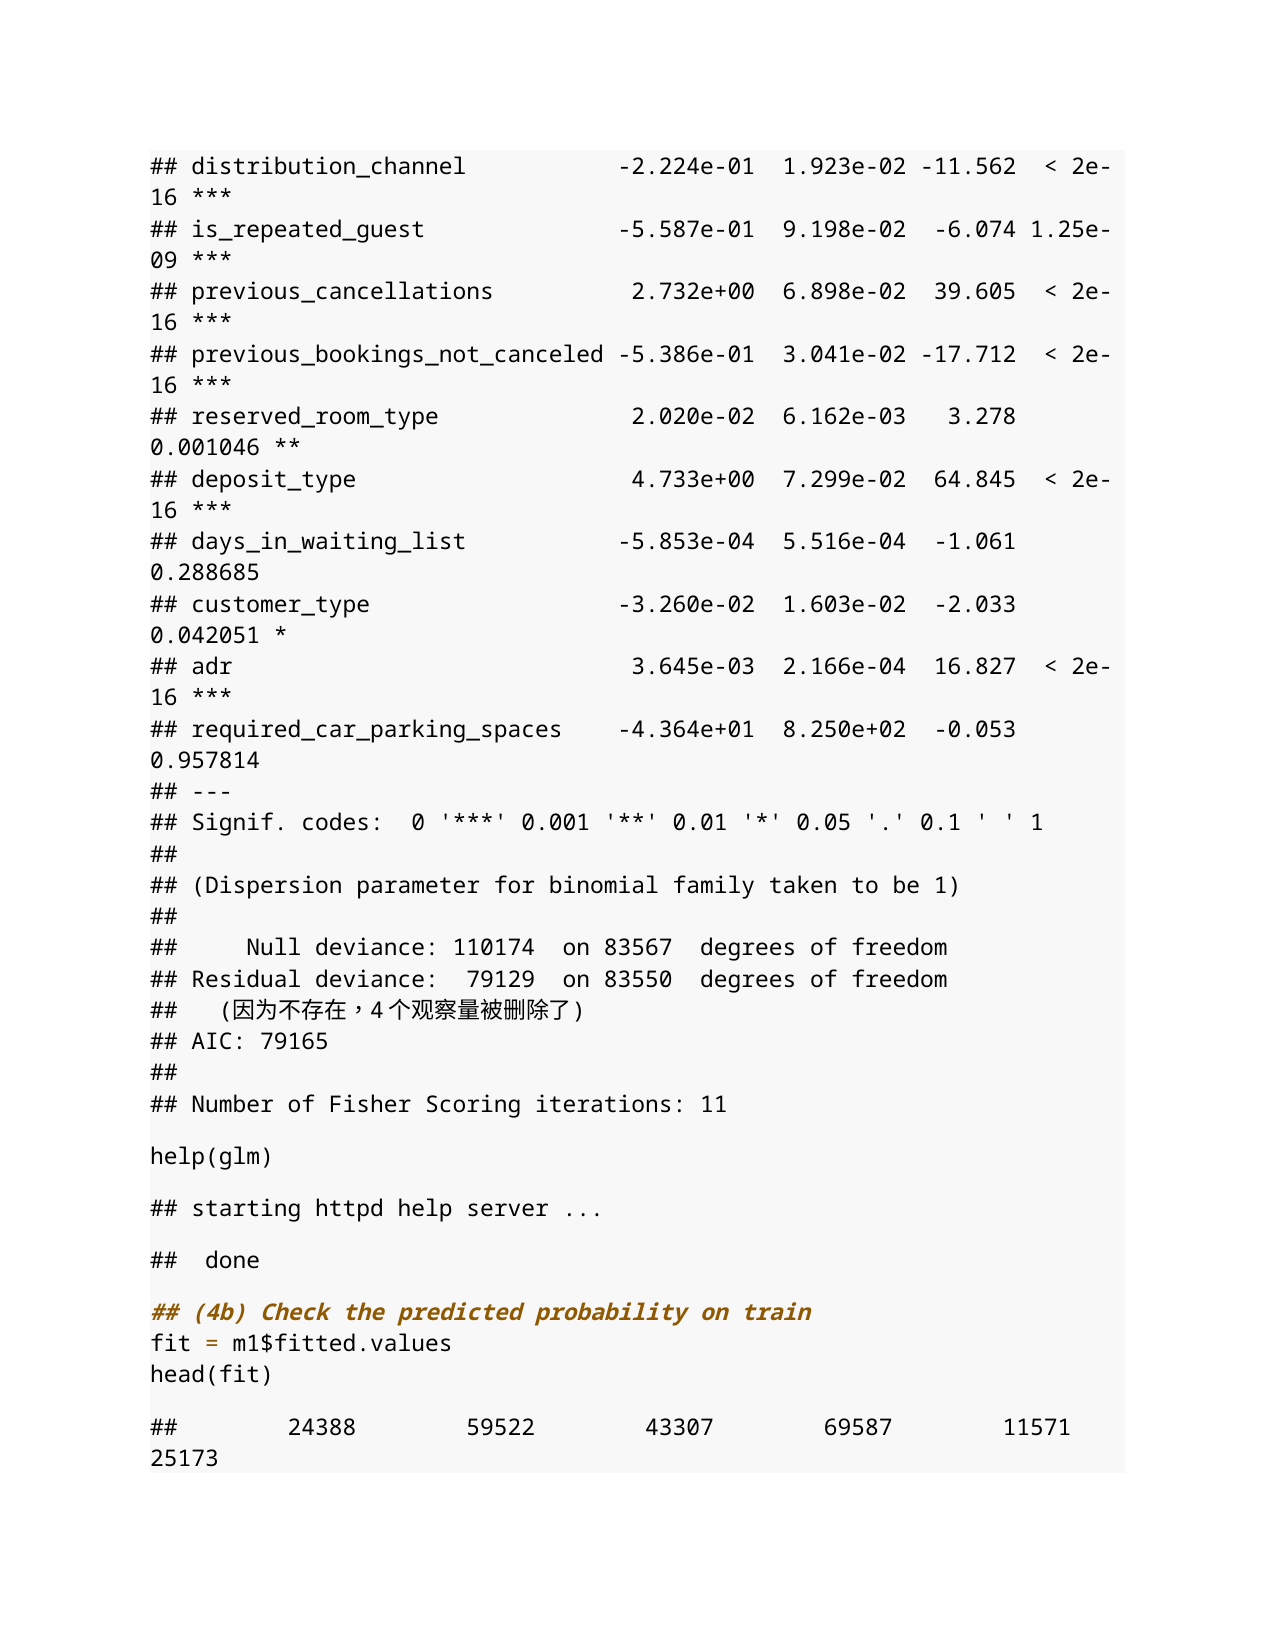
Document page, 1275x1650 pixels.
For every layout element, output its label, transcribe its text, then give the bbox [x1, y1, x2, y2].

text ## done [150, 1244, 1125, 1275]
text help(glm) [150, 1139, 1125, 1171]
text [150, 150, 1125, 1119]
text ## starting httpd help server ... [150, 1192, 1125, 1223]
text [150, 1410, 1125, 1473]
text ## (4b) Check the predicted probability on train fit = m1$fitted.values head(fit) [274, 1296, 1125, 1389]
